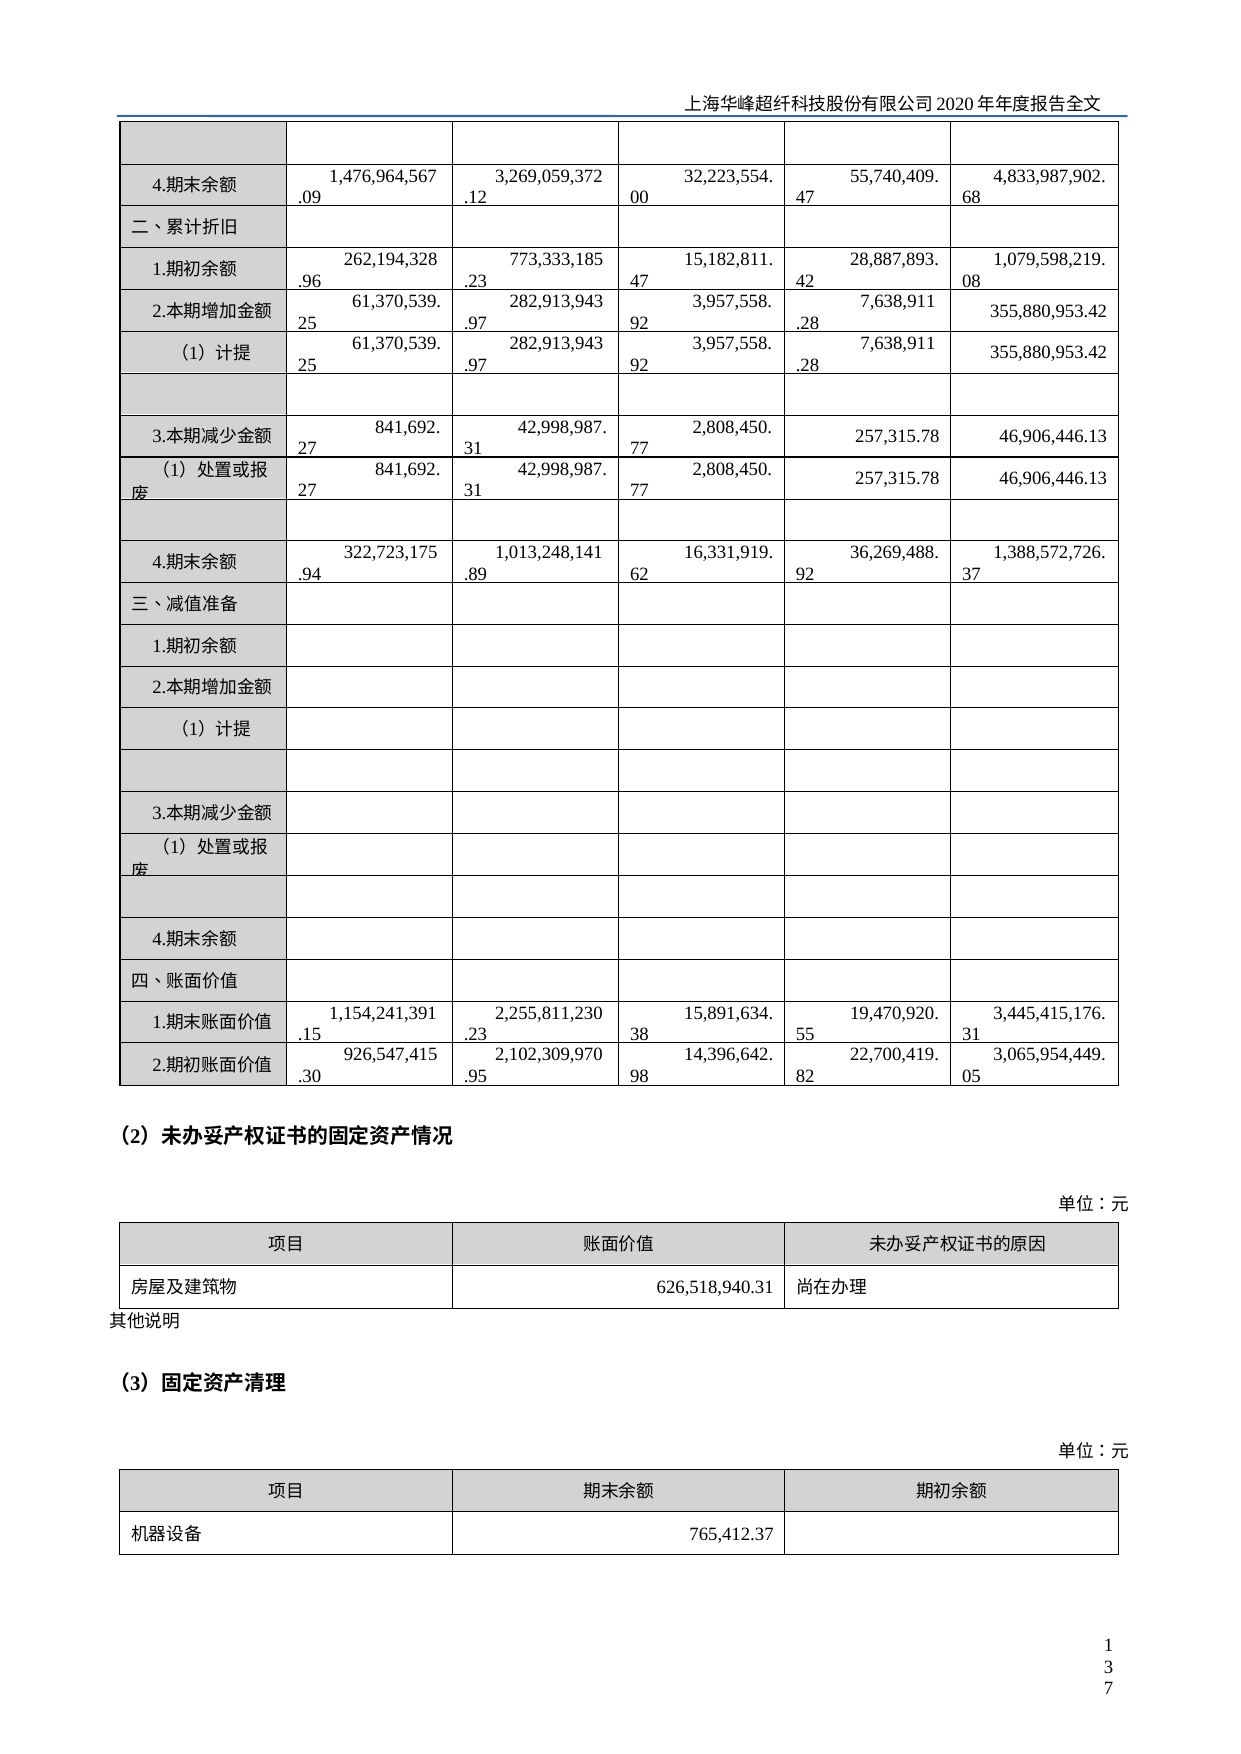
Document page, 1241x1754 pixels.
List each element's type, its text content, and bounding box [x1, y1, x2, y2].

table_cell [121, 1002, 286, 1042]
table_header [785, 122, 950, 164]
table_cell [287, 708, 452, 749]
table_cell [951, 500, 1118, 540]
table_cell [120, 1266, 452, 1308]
text 其他说明 [109, 1309, 1129, 1333]
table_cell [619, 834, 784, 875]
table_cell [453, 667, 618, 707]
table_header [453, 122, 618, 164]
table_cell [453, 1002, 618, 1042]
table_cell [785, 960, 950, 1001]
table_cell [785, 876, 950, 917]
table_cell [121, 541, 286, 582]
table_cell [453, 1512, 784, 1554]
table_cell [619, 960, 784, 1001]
text 单位：元 [109, 1438, 1129, 1462]
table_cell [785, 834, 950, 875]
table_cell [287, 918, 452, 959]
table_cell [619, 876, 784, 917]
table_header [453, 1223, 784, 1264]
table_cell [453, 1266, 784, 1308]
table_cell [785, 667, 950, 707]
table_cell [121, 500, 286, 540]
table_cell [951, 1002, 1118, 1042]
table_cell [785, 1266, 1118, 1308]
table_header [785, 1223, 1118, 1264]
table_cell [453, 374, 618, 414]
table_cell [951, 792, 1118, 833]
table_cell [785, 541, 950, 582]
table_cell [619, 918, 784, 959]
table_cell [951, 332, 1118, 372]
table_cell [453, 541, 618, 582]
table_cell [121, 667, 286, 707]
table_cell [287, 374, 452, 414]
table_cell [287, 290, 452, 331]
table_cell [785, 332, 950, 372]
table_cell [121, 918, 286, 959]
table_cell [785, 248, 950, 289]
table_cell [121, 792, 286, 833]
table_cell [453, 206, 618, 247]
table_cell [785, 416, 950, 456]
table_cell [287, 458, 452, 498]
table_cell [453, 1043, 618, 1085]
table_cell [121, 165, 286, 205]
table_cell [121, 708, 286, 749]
text 单位：元 [109, 1192, 1129, 1216]
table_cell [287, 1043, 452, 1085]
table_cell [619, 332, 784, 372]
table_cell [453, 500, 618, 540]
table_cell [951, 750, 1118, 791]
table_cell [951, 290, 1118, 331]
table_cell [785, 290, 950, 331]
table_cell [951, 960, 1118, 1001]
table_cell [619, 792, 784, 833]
text （3）固定资产清理 [109, 1368, 1129, 1397]
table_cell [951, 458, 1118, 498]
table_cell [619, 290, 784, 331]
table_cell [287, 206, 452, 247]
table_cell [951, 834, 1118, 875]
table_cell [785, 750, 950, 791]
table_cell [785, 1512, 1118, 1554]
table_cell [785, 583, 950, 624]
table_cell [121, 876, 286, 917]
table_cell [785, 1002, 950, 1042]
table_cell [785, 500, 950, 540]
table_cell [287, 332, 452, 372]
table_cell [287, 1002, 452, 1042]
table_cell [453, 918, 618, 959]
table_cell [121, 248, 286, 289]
text （2）未办妥产权证书的固定资产情况 [109, 1122, 1129, 1150]
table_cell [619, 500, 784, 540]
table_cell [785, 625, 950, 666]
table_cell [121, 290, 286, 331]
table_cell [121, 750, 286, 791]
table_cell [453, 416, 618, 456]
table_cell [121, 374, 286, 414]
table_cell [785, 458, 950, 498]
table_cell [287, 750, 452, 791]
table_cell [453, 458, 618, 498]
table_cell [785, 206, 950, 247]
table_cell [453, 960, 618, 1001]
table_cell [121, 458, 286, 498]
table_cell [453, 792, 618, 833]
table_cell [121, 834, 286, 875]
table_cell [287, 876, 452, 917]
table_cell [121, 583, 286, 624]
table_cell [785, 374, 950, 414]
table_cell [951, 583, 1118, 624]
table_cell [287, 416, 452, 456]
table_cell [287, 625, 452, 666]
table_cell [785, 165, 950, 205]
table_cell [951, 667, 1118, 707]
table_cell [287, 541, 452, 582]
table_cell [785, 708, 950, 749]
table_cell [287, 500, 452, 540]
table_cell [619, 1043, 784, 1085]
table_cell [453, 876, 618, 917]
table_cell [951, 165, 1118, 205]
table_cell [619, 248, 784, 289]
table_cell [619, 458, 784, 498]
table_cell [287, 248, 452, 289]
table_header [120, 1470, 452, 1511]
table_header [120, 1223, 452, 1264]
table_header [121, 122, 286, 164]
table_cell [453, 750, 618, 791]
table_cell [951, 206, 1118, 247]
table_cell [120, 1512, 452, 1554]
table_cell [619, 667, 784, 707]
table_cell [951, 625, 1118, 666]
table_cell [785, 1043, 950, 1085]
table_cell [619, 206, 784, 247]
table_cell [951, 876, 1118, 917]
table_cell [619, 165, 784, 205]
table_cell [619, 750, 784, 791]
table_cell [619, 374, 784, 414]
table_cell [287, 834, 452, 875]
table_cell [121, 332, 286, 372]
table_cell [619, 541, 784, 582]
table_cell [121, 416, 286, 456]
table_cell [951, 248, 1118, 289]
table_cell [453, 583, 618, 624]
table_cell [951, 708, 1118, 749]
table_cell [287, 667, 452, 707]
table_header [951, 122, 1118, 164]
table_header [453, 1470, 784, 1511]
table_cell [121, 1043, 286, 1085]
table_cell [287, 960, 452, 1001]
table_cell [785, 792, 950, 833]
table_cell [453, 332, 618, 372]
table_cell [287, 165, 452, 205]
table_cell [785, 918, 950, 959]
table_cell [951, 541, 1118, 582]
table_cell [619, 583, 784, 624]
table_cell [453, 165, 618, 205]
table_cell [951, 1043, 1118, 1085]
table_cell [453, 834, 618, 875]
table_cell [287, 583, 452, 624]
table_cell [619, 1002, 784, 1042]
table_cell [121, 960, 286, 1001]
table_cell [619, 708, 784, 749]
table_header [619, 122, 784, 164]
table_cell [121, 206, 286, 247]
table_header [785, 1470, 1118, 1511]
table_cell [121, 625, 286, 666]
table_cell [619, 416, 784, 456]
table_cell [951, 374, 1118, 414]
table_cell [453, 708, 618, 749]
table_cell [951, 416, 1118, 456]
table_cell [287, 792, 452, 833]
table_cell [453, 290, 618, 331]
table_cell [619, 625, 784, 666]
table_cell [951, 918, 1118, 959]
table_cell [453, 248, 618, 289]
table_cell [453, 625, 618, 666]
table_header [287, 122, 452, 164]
